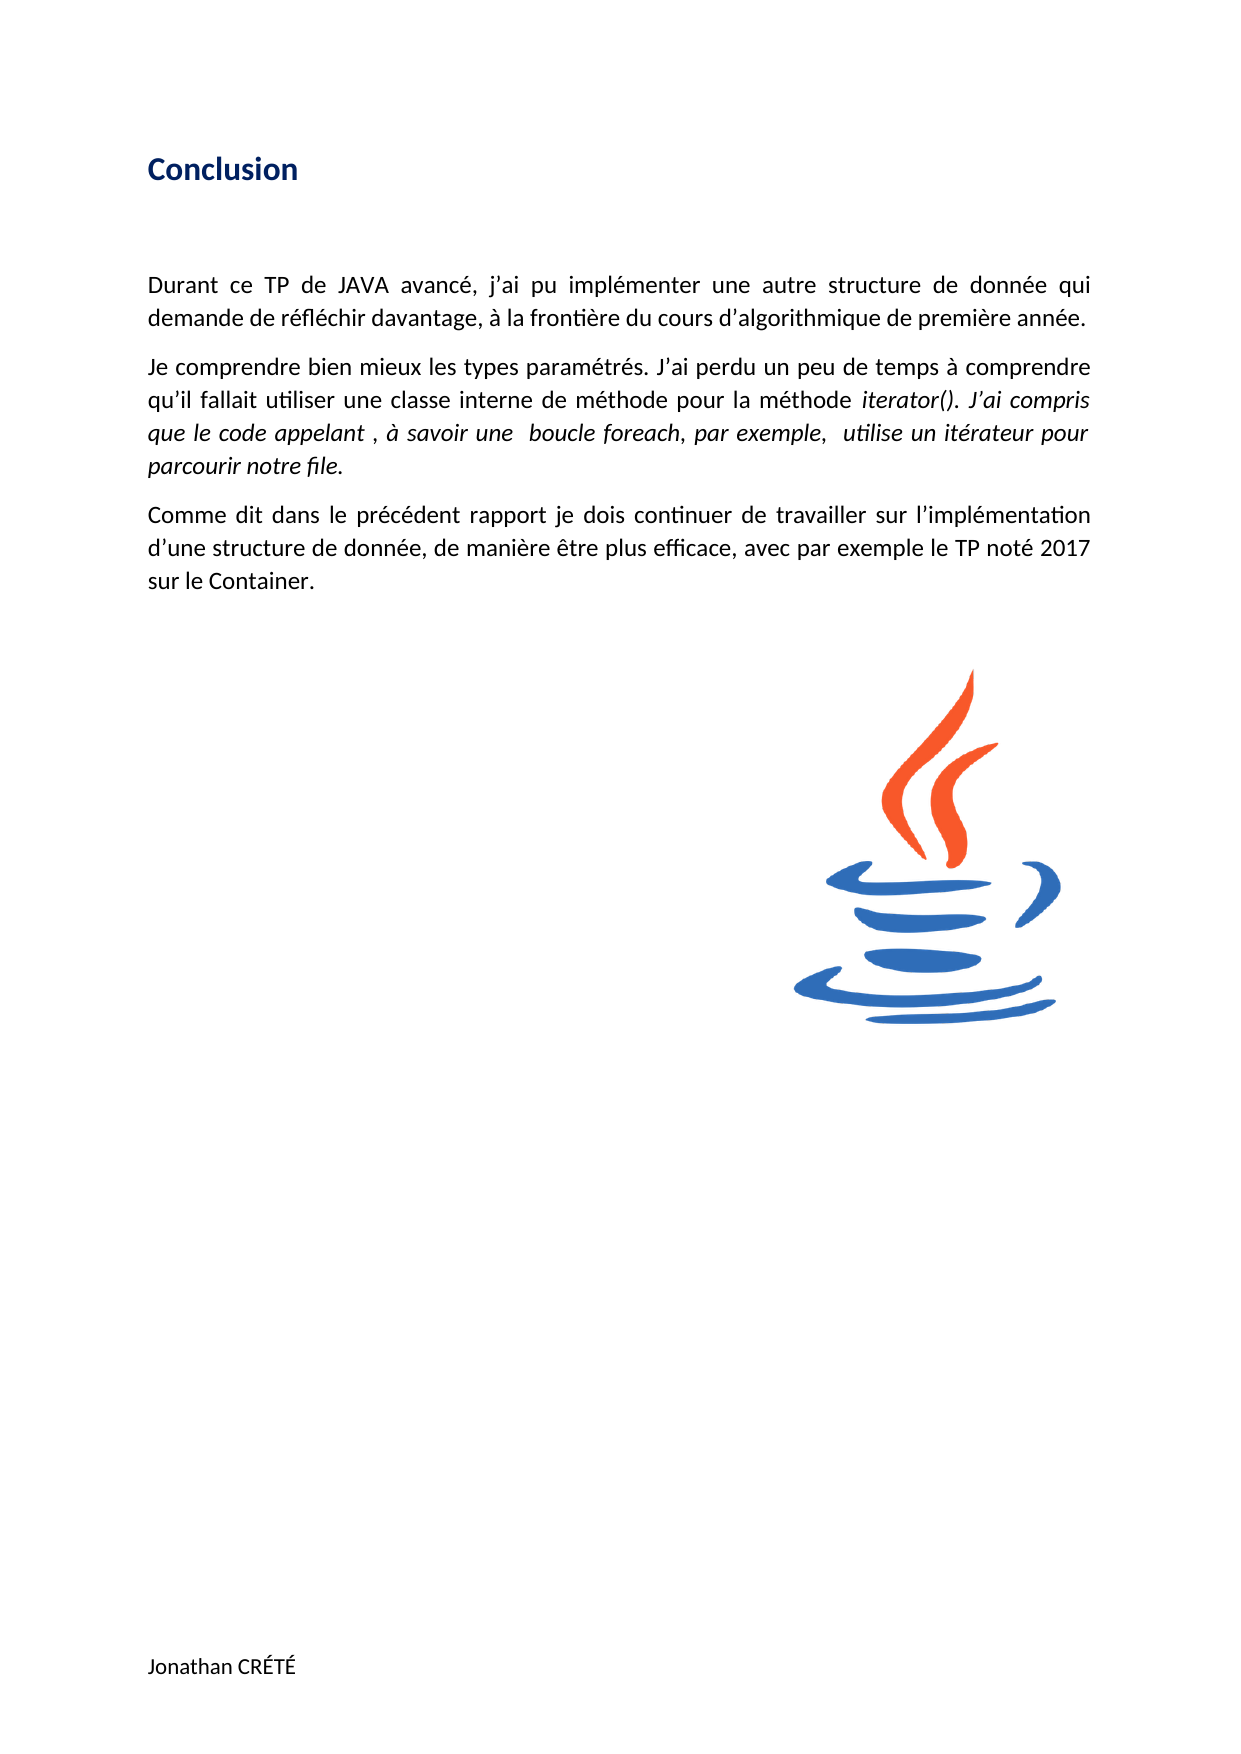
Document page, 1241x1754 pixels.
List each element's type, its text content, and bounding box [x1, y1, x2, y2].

text Durant ce TP de JAVA avancé, j’ai pu implémenter une autre structure de donnée qui demande de réfléchir davantage, à la frontière du cours d’algorithmique de première année. [148, 269, 1093, 332]
text Je comprendre bien mieux les types paramétrés. J’ai perdu un peu de temps à comprendre qu’il fallait utiliser une classe interne de méthode pour la méthode iterator(). J’ai compris que le code appelant , à savoir une boucle foreach, par exemple, utilise un itérateur pour parcourir notre file. [148, 351, 1093, 481]
text Comme dit dans le précédent rapport je dois continuer de travailler sur l’implémentation d’une structure de donnée, de manière être plus efficace, avec par exemple le TP noté 2017 sur le Container. [148, 500, 1093, 596]
picture [736, 651, 1134, 1048]
text Conclusion [148, 148, 1093, 188]
